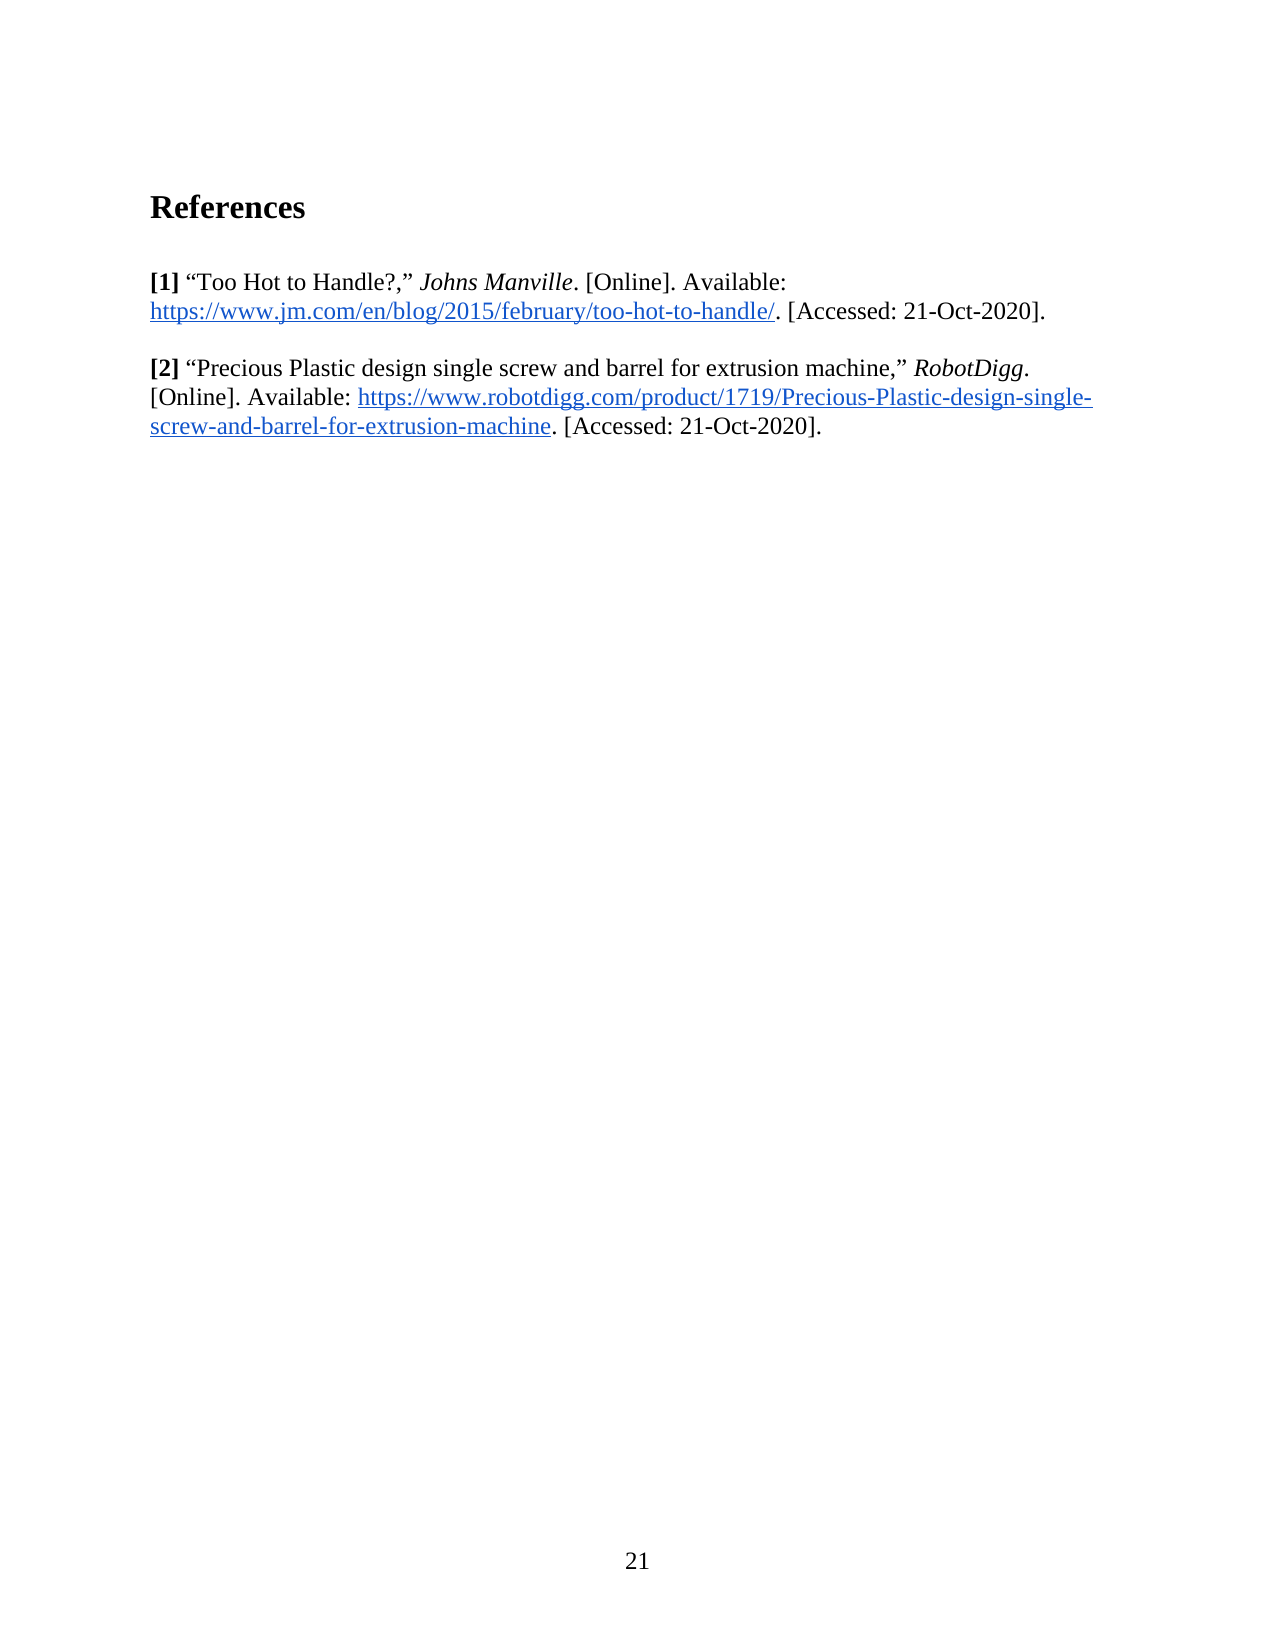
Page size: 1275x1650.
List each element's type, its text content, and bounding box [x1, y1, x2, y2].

text [1] “Too Hot to Handle?,” Johns Manville. [Online]. Available: https://www.jm.com/en/blog/2015/february/too-hot-to-handle/. [Accessed: 21-Oct-2020]. [150, 267, 1125, 324]
subtitle References [150, 187, 1125, 226]
text [2] “Precious Plastic design single screw and barrel for extrusion machine,” RobotDigg. [Online]. Available: https://www.robotdigg.com/product/1719/Precious-Plastic-design-single-screw-and-barrel-for-extrusion-machine. [Accessed: 21-Oct-2020]. [150, 353, 1125, 439]
